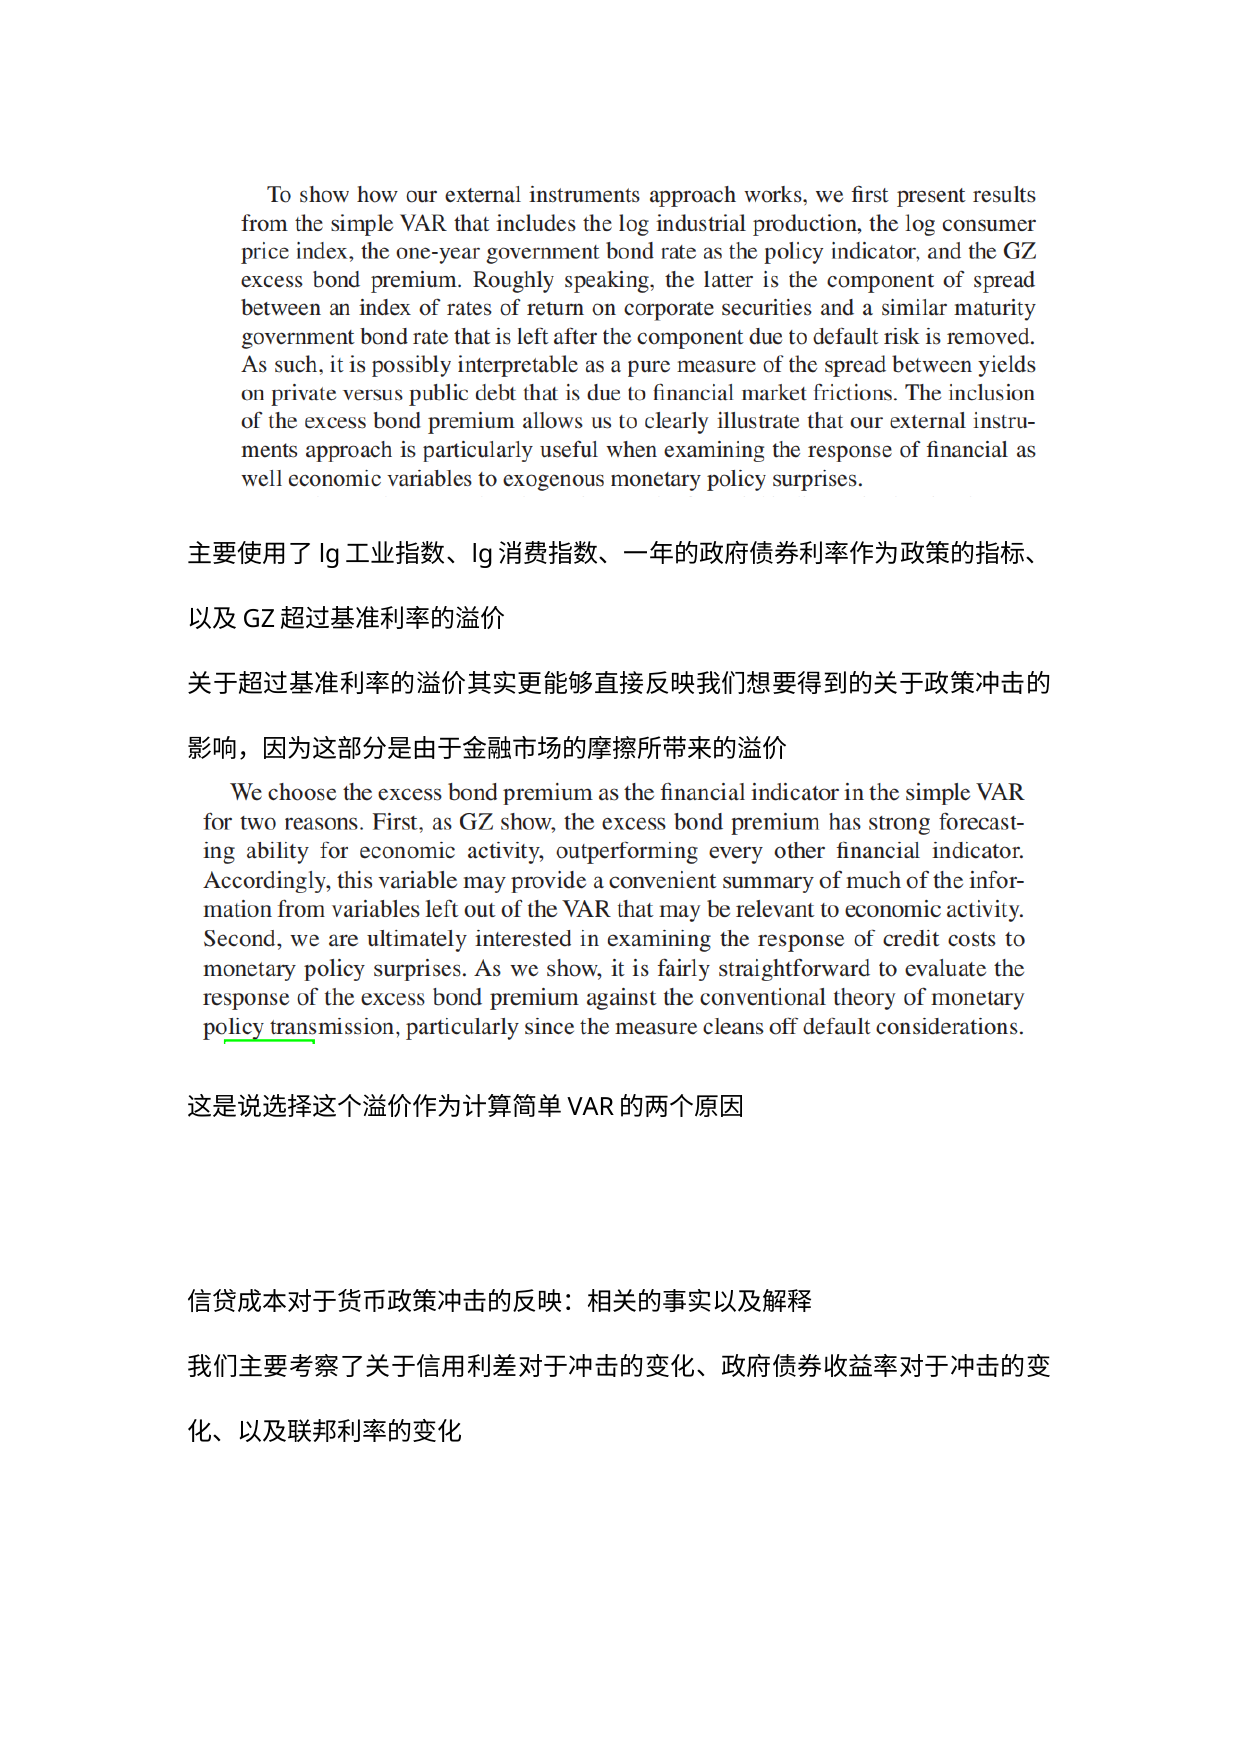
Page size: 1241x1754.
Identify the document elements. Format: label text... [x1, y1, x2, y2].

text 关于超过基准利率的溢价其实更能够直接反映我们想要得到的关于政策冲击的影响，因为这部分是由于金融市场的摩擦所带来的溢价 [187, 649, 1053, 779]
text 我们主要考察了关于信用利差对于冲击的变化、政府债券收益率对于冲击的变化、以及联邦利率的变化 [187, 1332, 1053, 1462]
text 主要使用了lg工业指数、lg消费指数、一年的政府债券利率作为政策的指标、以及GZ超过基准利率的溢价 [187, 497, 1053, 649]
text 这是说选择这个溢价作为计算简单VAR的两个原因 [187, 1072, 1053, 1137]
picture [187, 779, 1053, 1044]
picture [187, 162, 1053, 497]
text 信贷成本对于货币政策冲击的反映：相关的事实以及解释 [187, 1267, 1053, 1332]
